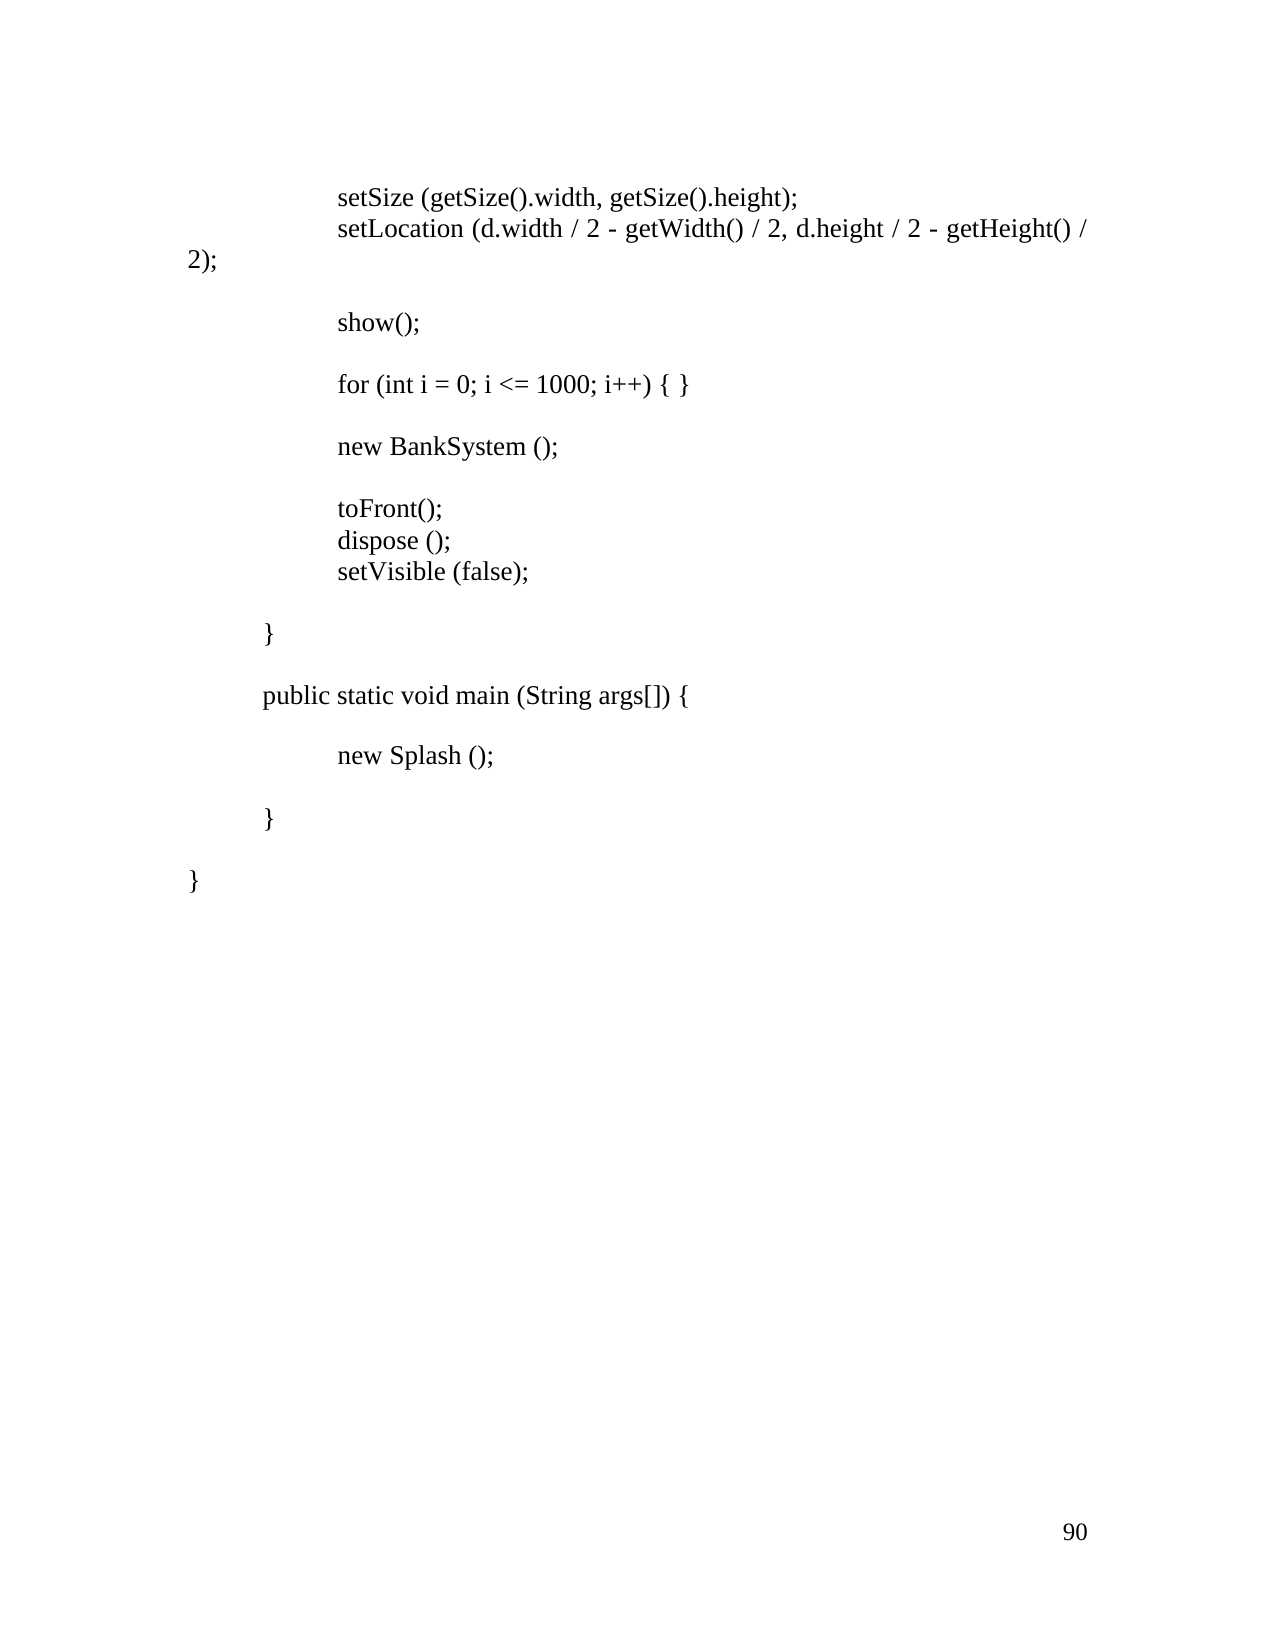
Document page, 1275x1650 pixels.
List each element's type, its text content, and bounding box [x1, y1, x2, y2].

text } [187, 802, 1087, 833]
text setSize (getSize().width, getSize().height); [187, 181, 1087, 212]
text new BankSystem (); [187, 430, 1087, 461]
text show(); [187, 306, 1087, 337]
text toFront(); [187, 493, 1087, 524]
text } [187, 864, 1087, 895]
text setVisible (false); [187, 555, 1087, 586]
text dispose (); [187, 524, 1087, 555]
text } [187, 617, 1087, 648]
text for (int i = 0; i <= 1000; i++) { } [187, 368, 1087, 399]
text new Splash (); [187, 739, 1087, 771]
text setLocation (d.width / 2 - getWidth() / 2, d.height / 2 - getHeight() / 2); [187, 212, 1087, 274]
text public static void main (String args[]) { [187, 679, 1087, 711]
